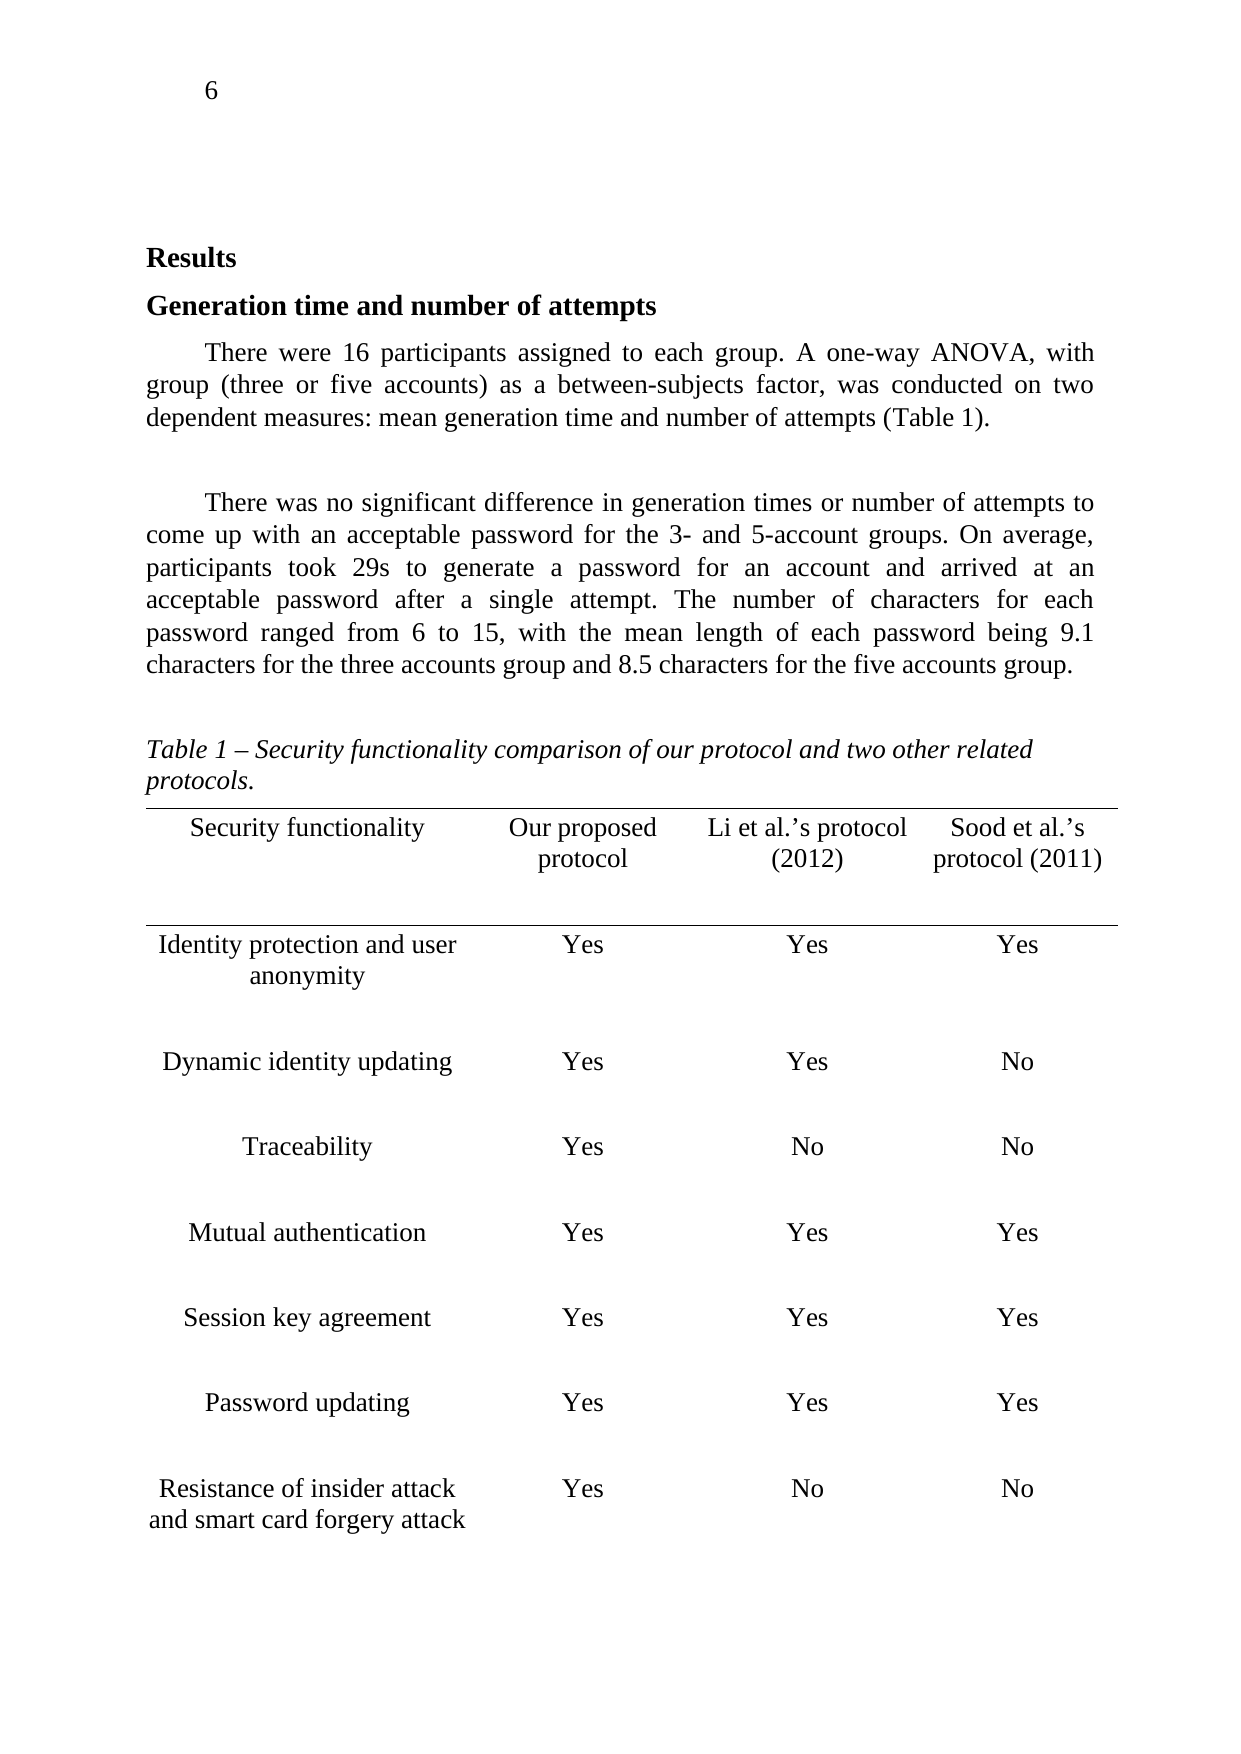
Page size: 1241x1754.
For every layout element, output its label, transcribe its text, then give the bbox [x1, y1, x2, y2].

table_cell Yes [697, 1043, 929, 1128]
table_cell Yes [480, 1043, 697, 1128]
table_cell Yes [480, 926, 697, 1043]
table_cell Session key agreement [146, 1299, 480, 1384]
table_cell Yes [480, 1214, 697, 1299]
text Table 1 – Security functionality comparison of our protocol and two other related protocols. [146, 733, 1096, 796]
table_cell No [929, 1043, 1117, 1128]
table_cell Traceability [146, 1128, 480, 1213]
table_cell Yes [480, 1299, 697, 1384]
table_cell No [697, 1470, 929, 1586]
table_cell Yes [929, 1384, 1117, 1470]
table_cell Dynamic identity updating [146, 1043, 480, 1128]
table_cell Yes [697, 1214, 929, 1299]
table_cell No [929, 1470, 1117, 1586]
text There was no significant difference in generation times or number of attempts to come up with an acceptable password for the 3- and 5-account groups. On average, participants took 29s to generate a password for an account and arrived at an acceptable password after a single attempt. The number of characters for each password ranged from 6 to 15, with the mean length of each password being 9.1 characters for the three accounts group and 8.5 characters for the five accounts group. [146, 486, 1096, 680]
table_cell Yes [697, 1384, 929, 1470]
table_cell Yes [480, 1128, 697, 1213]
table_header Security functionality [146, 809, 480, 925]
table_cell No [697, 1128, 929, 1213]
table_header Our proposed protocol [480, 809, 697, 925]
subtitle Generation time and number of attempts [146, 288, 1096, 322]
table_cell Resistance of insider attack and smart card forgery attack [146, 1470, 480, 1586]
table_cell Password updating [146, 1384, 480, 1470]
table_cell Yes [697, 926, 929, 1043]
text There were 16 participants assigned to each group. A one-way ANOVA, with group (three or five accounts) as a between-subjects factor, was conducted on two dependent measures: mean generation time and number of attempts (Table 1). [146, 336, 1096, 432]
table_cell Yes [929, 926, 1117, 1043]
table_cell Yes [697, 1299, 929, 1384]
table_header Li et al.’s protocol (2012) [697, 809, 929, 925]
table_header Sood et al.’s protocol (2011) [929, 809, 1117, 925]
table_cell Yes [480, 1384, 697, 1470]
table_cell Identity protection and user anonymity [146, 926, 480, 1043]
table_cell Yes [480, 1470, 697, 1586]
subtitle Results [146, 240, 1096, 274]
table_cell Yes [929, 1214, 1117, 1299]
table_cell Yes [929, 1299, 1117, 1384]
table_cell No [929, 1128, 1117, 1213]
table_cell Mutual authentication [146, 1214, 480, 1299]
